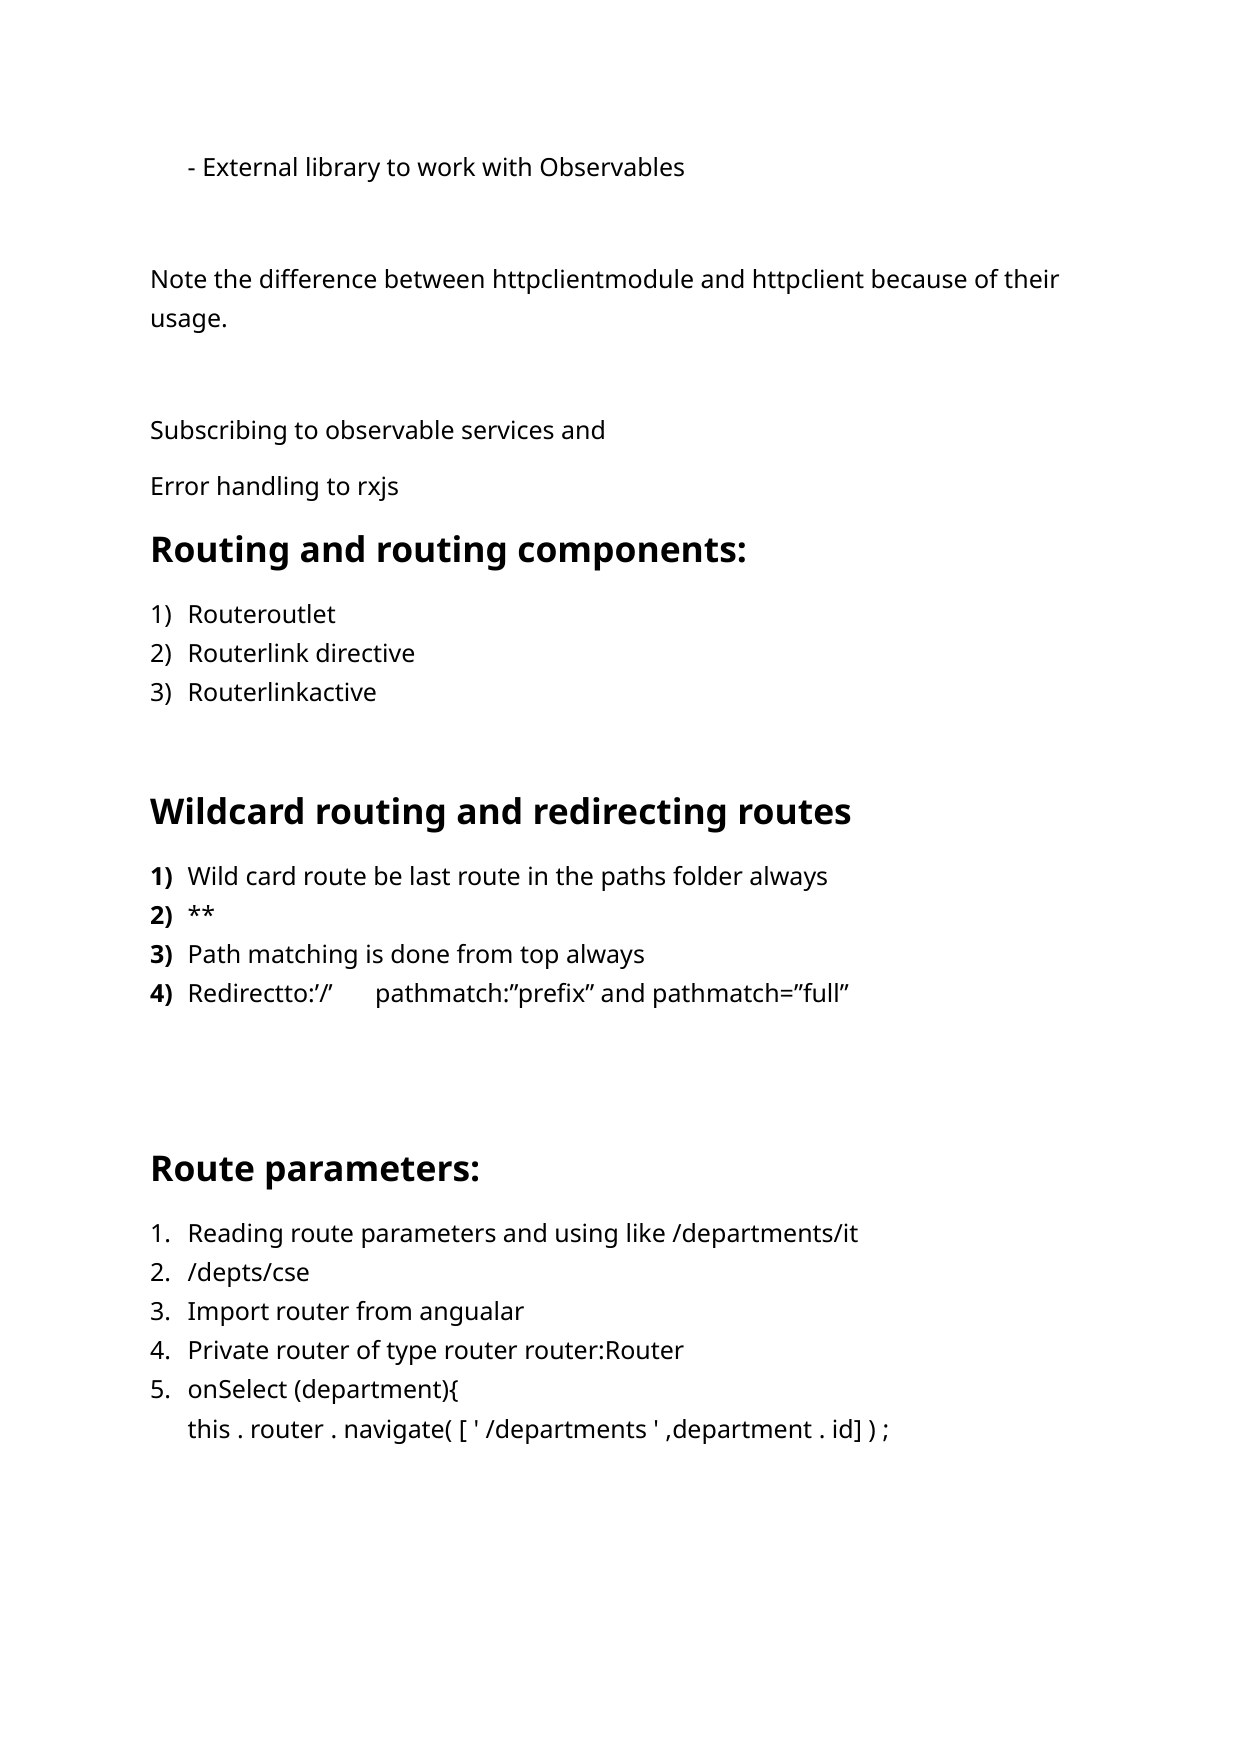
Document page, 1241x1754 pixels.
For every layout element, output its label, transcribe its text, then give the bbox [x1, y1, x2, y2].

list Routeroutlet [150, 596, 1090, 630]
text Note the difference between httpclientmodule and httpclient because of their usage. [150, 262, 1090, 335]
list Routerlinkactive [150, 674, 1090, 709]
text Route parameters: [150, 1143, 1090, 1192]
list onSelect (department){ [150, 1372, 1090, 1406]
list Redirectto:’/’ pathmatch:”prefix” and pathmatch=”full” [150, 976, 1090, 1010]
list /depts/cse [150, 1254, 1090, 1289]
text Routing and routing components: [150, 524, 1090, 572]
list Import router from angualar [150, 1294, 1090, 1328]
list Path matching is done from top always [150, 937, 1090, 971]
list Wild card route be last route in the paths folder always [150, 858, 1090, 892]
text Subscribing to observable services and [150, 412, 1090, 447]
text - External library to work with Observables [187, 150, 1090, 184]
list Private router of type router router:Router [150, 1333, 1090, 1367]
list this . router . navigate( [ ' /departments ' ,department . id] ) ; [187, 1411, 1090, 1445]
list ** [150, 897, 1090, 932]
text Error handling to rxjs [150, 468, 1090, 502]
list Routerlink directive [150, 635, 1090, 669]
text Wildcard routing and redirecting routes [150, 786, 1090, 834]
list Reading route parameters and using like /departments/it [150, 1215, 1090, 1249]
